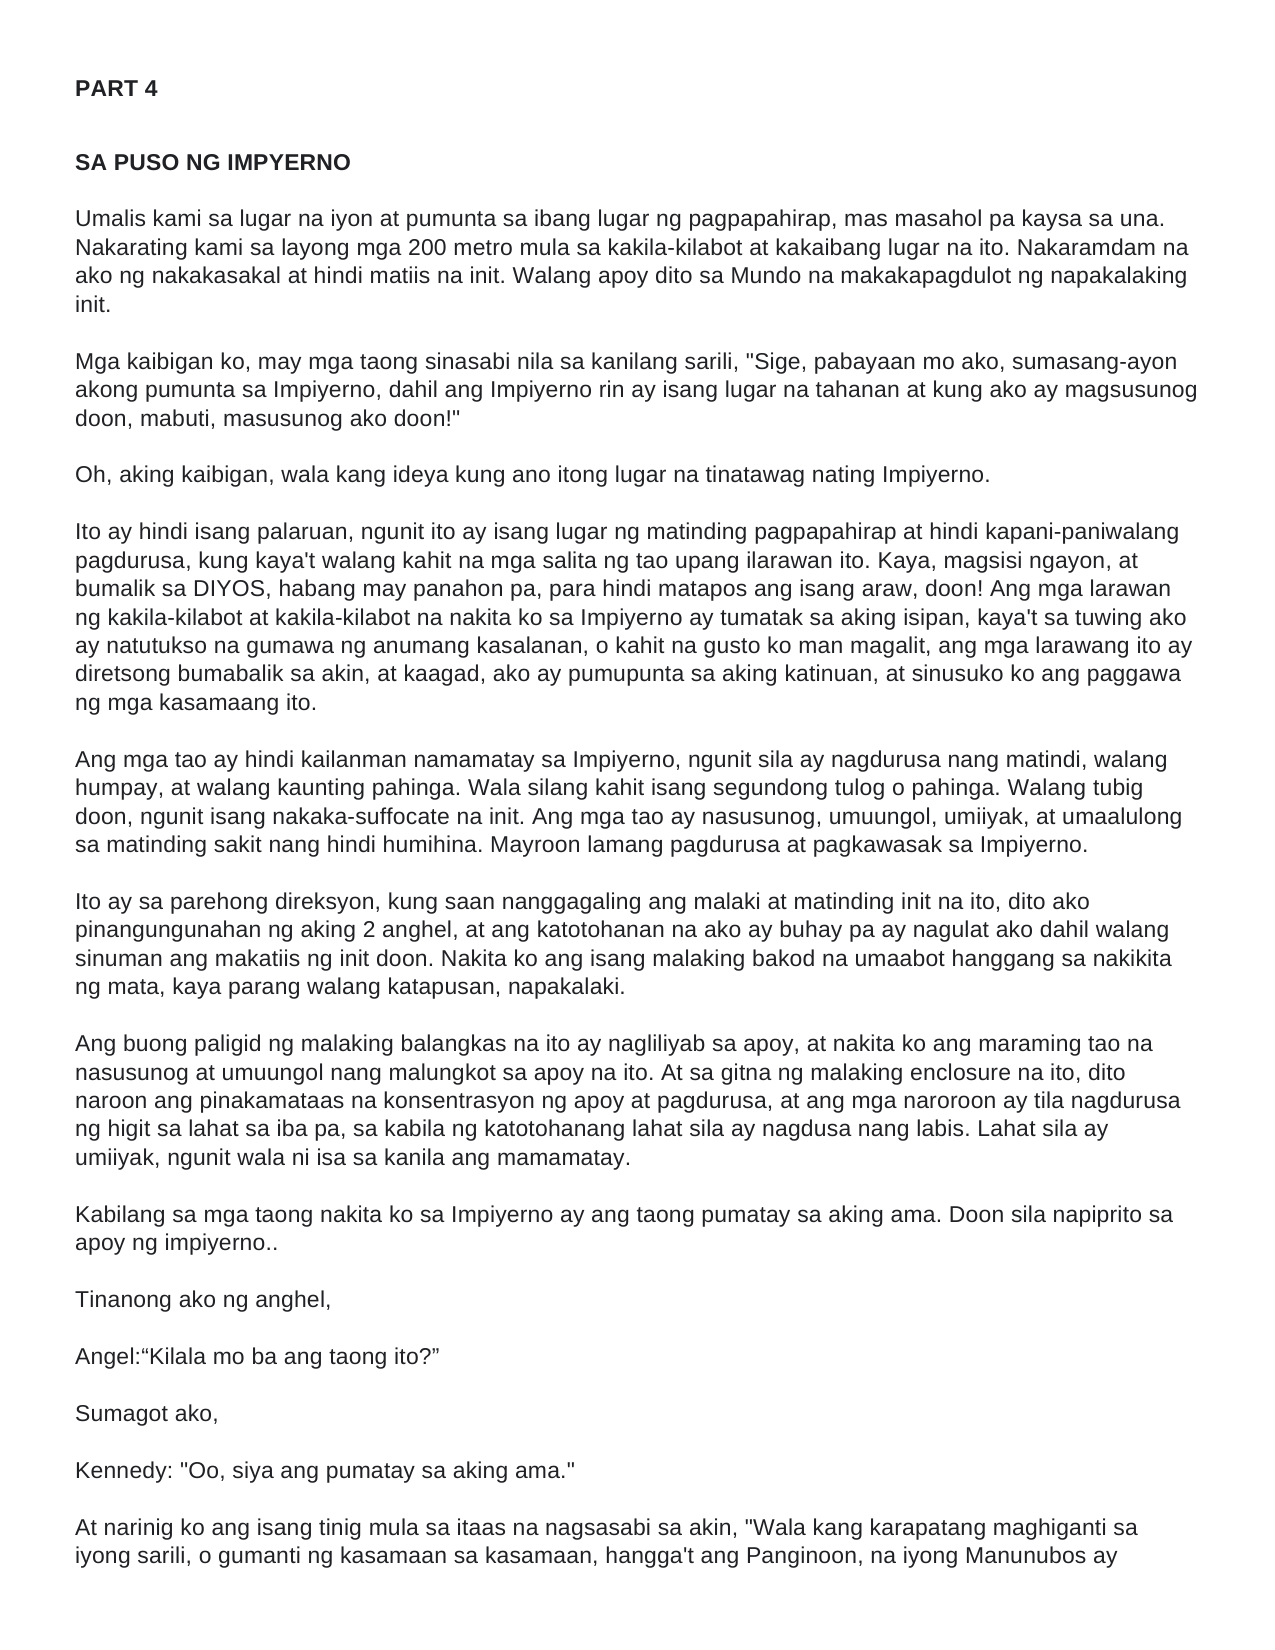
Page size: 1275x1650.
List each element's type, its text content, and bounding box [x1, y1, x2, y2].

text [75, 120, 1200, 1568]
text PART 4 [75, 75, 1200, 101]
